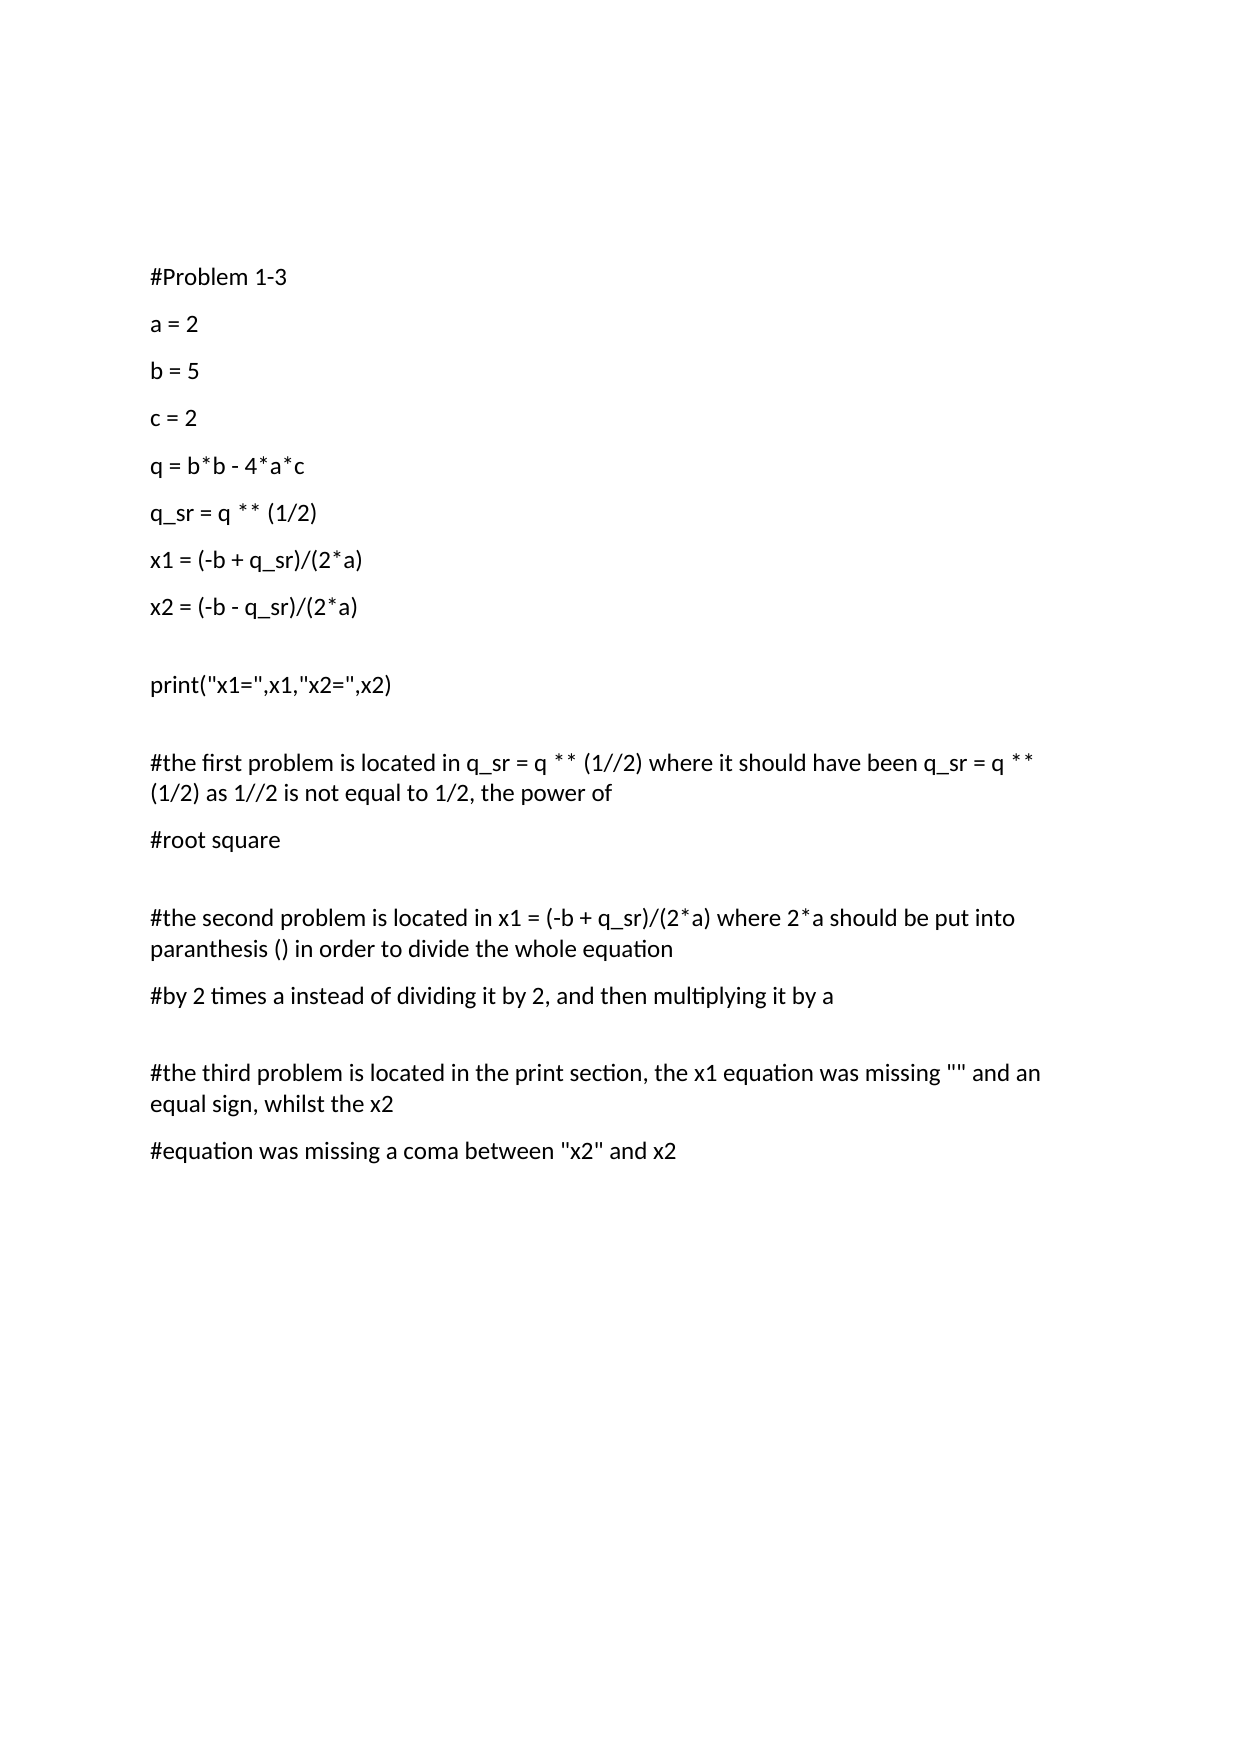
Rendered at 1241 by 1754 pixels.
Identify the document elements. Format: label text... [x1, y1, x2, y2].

text a = 2 [150, 308, 1090, 339]
text x2 = (-b - q_sr)/(2*a) [150, 591, 1090, 622]
text #equation was missing a coma between "x2" and x2 [150, 1135, 1090, 1166]
text print("x1=",x1,"x2=",x2) [150, 669, 1090, 699]
text b = 5 [150, 355, 1090, 386]
text #the third problem is located in the print section, the x1 equation was missing "" and an equal sign, whilst the x2 [150, 1058, 1090, 1119]
text q_sr = q ** (1/2) [150, 497, 1090, 527]
text c = 2 [150, 403, 1090, 433]
text #the first problem is located in q_sr = q ** (1//2) where it should have been q_sr = q ** (1/2) as 1//2 is not equal to 1/2, the power of [150, 747, 1090, 808]
text #Problem 1-3 [150, 261, 1090, 292]
text #the second problem is located in x1 = (-b + q_sr)/(2*a) where 2*a should be put into paranthesis () in order to divide the whole equation [150, 902, 1090, 963]
text x1 = (-b + q_sr)/(2*a) [150, 544, 1090, 575]
text #by 2 times a instead of dividing it by 2, and then multiplying it by a [150, 980, 1090, 1010]
text #root square [150, 824, 1090, 855]
text q = b*b - 4*a*c [150, 450, 1090, 480]
